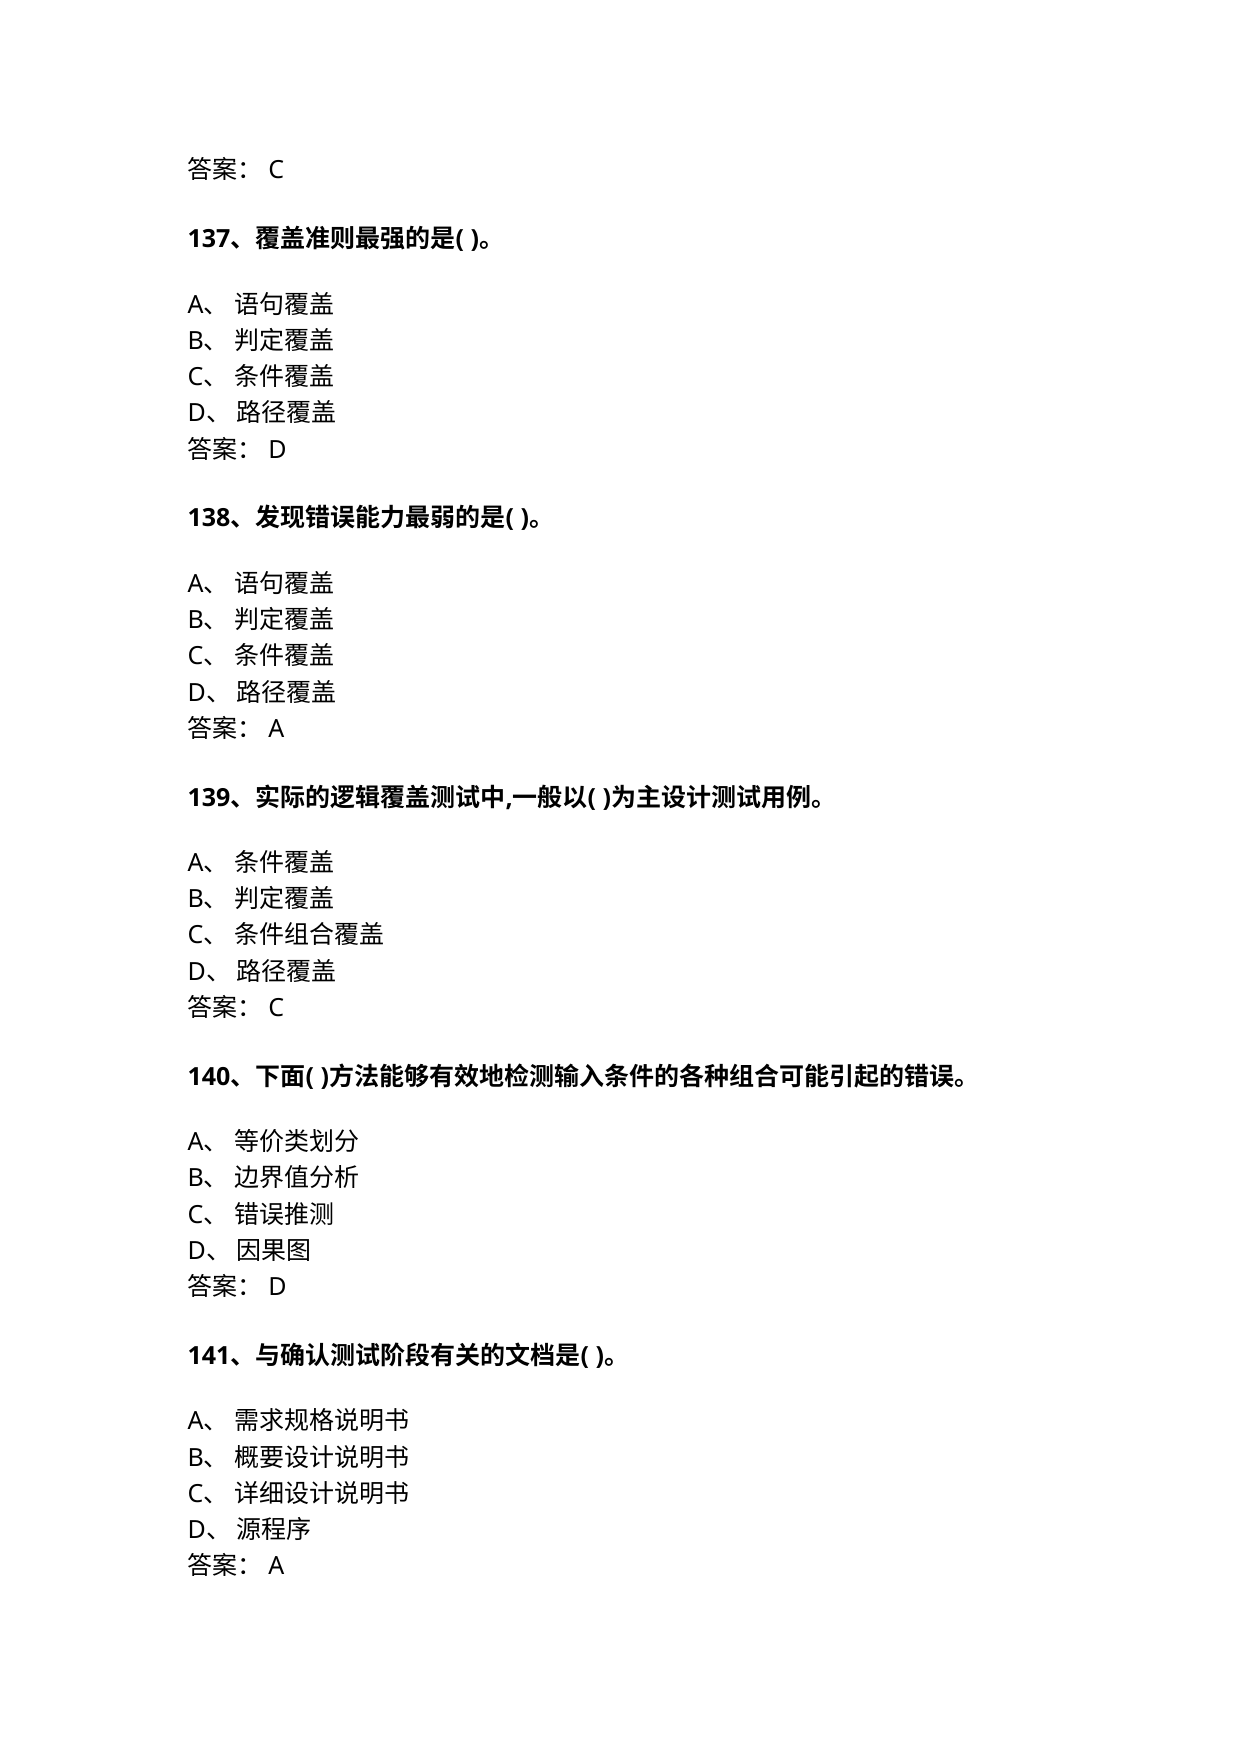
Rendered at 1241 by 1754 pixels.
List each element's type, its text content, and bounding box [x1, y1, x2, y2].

text C、 错误推测 [187, 1194, 1053, 1230]
text D、 源程序 [187, 1509, 1053, 1546]
text C、 详细设计说明书 [187, 1473, 1053, 1509]
text A、 语句覆盖 [187, 563, 1053, 599]
text 140、下面( )方法能够有效地检测输入条件的各种组合可能引起的错误。 [187, 1055, 1053, 1092]
text 138、发现错误能力最弱的是( )。 [187, 497, 1053, 534]
text D、 路径覆盖 [187, 393, 1053, 429]
text A、 语句覆盖 [187, 284, 1053, 320]
text 答案： C [187, 987, 1053, 1024]
text 答案： C [187, 150, 1053, 186]
text C、 条件覆盖 [187, 357, 1053, 393]
text 答案： A [187, 1546, 1053, 1582]
text B、 概要设计说明书 [187, 1437, 1053, 1473]
text 139、实际的逻辑覆盖测试中,一般以( )为主设计测试用例。 [187, 776, 1053, 813]
text D、 因果图 [187, 1230, 1053, 1267]
text 137、覆盖准则最强的是( )。 [187, 217, 1053, 255]
text 答案： D [187, 1267, 1053, 1303]
text A、 等价类划分 [187, 1122, 1053, 1158]
text 141、与确认测试阶段有关的文档是( )。 [187, 1334, 1053, 1372]
text B、 判定覆盖 [187, 599, 1053, 636]
text 答案： D [187, 429, 1053, 465]
text C、 条件组合覆盖 [187, 915, 1053, 951]
text B、 判定覆盖 [187, 879, 1053, 915]
text A、 条件覆盖 [187, 842, 1053, 879]
text B、 判定覆盖 [187, 320, 1053, 357]
text 答案： A [187, 708, 1053, 744]
text B、 边界值分析 [187, 1158, 1053, 1194]
text C、 条件覆盖 [187, 636, 1053, 672]
text D、 路径覆盖 [187, 951, 1053, 987]
text A、 需求规格说明书 [187, 1401, 1053, 1437]
text D、 路径覆盖 [187, 672, 1053, 708]
